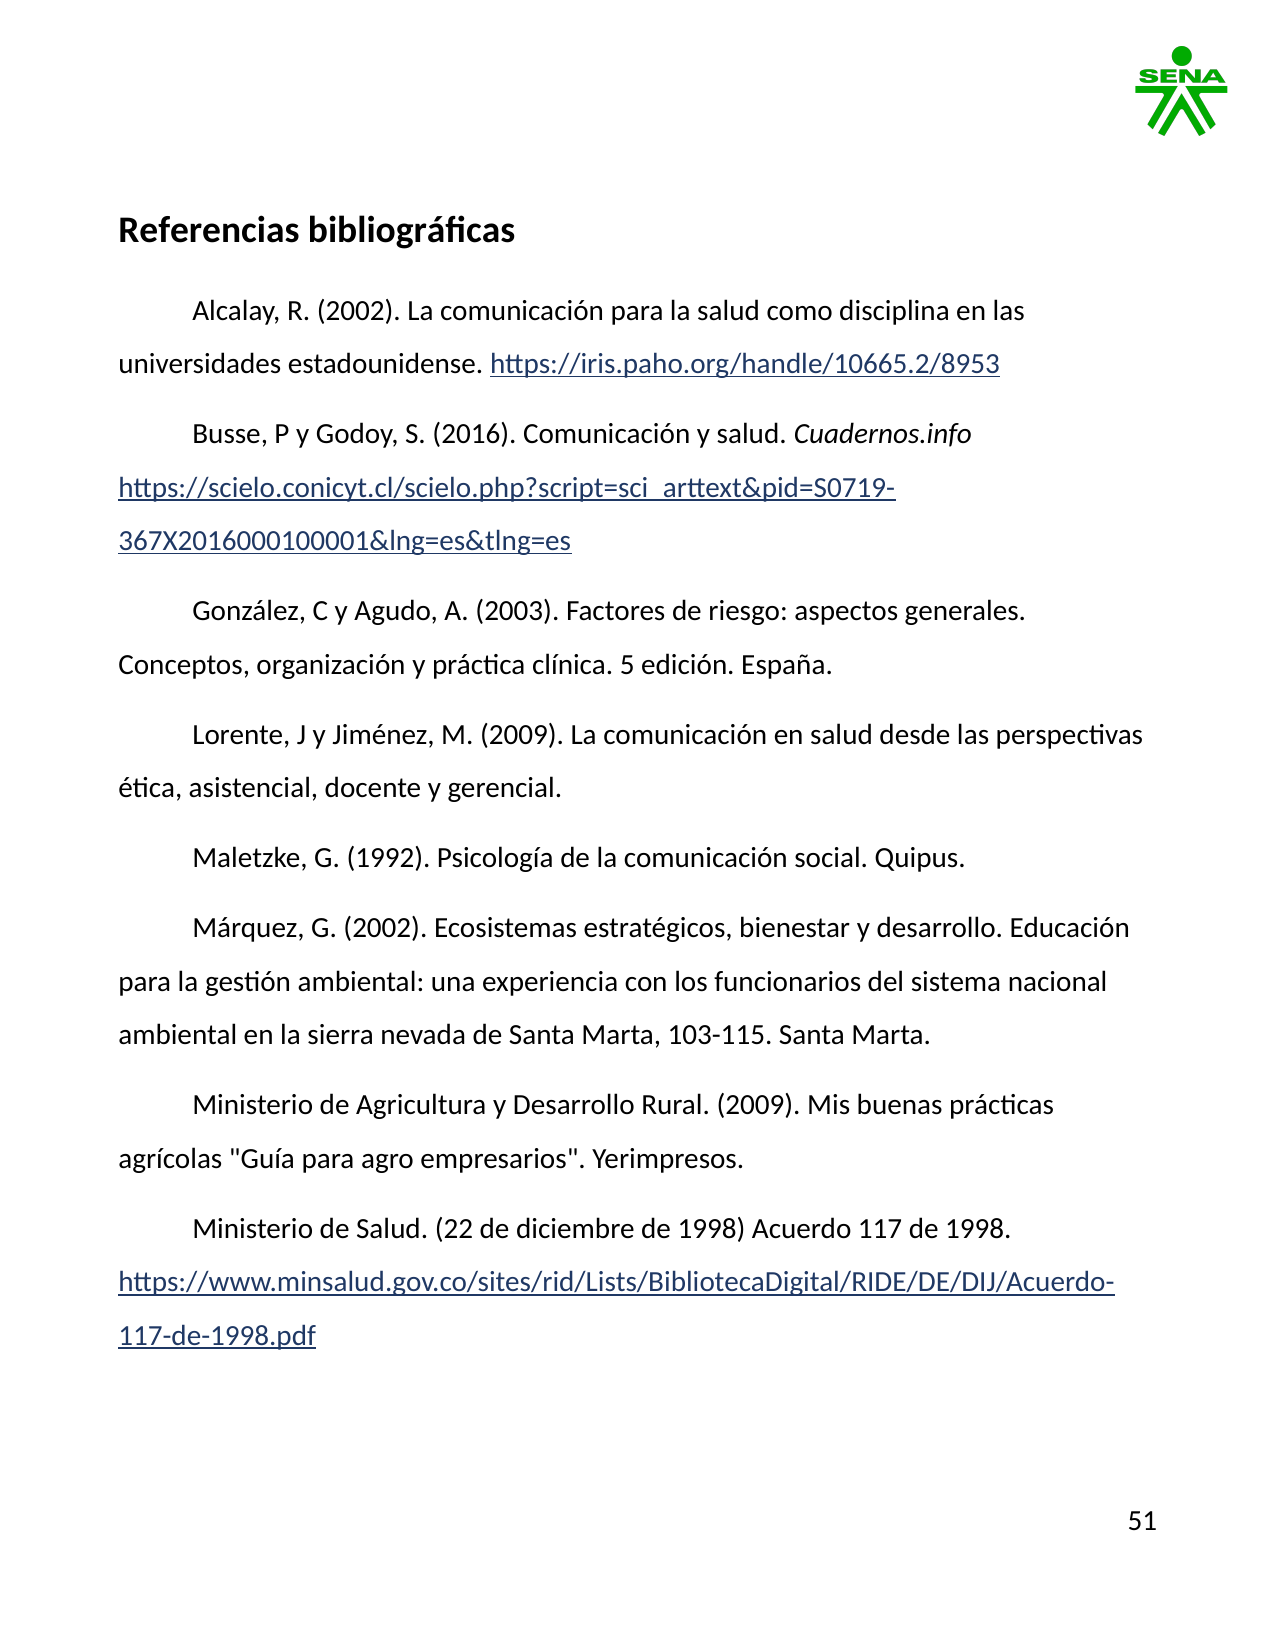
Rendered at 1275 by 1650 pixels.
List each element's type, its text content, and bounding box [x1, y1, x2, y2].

text Márquez, G. (2002). Ecosistemas estratégicos, bienestar y desarrollo. Educación para la gestión ambiental: una experiencia con los funcionarios del sistema nacional ambiental en la sierra nevada de Santa Marta, 103-115. Santa Marta. [118, 909, 1157, 1052]
text González, C y Agudo, A. (2003). Factores de riesgo: aspectos generales. Conceptos, organización y práctica clínica. 5 edición. España. [118, 592, 1157, 681]
text Alcalay, R. (2002). La comunicación para la salud como disciplina en las universidades estadounidense. https://iris.paho.org/handle/10665.2/8953 [118, 292, 1157, 381]
text Lorente, J y Jiménez, M. (2009). La comunicación en salud desde las perspectivas ética, asistencial, docente y gerencial. [118, 716, 1157, 805]
text Maletzke, G. (1992). Psicología de la comunicación social. Quipus. [118, 839, 1157, 875]
text Busse, P y Godoy, S. (2016). Comunicación y salud. Cuadernos.info https://scielo.conicyt.cl/scielo.php?script=sci_arttext&pid=S0719-367X2016000100001&lng=es&tlng=es [118, 415, 1157, 558]
text Ministerio de Agricultura y Desarrollo Rural. (2009). Mis buenas prácticas agrícolas "Guía para agro empresarios". Yerimpresos. [118, 1086, 1157, 1176]
text Referencias bibliográficas [118, 206, 1157, 252]
text Ministerio de Salud. (22 de diciembre de 1998) Acuerdo 117 de 1998. https://www.minsalud.gov.co/sites/rid/Lists/BibliotecaDigital/RIDE/DE/DIJ/Acuerdo-117-de-1998.pdf [118, 1210, 1157, 1352]
picture [1135, 46, 1228, 136]
